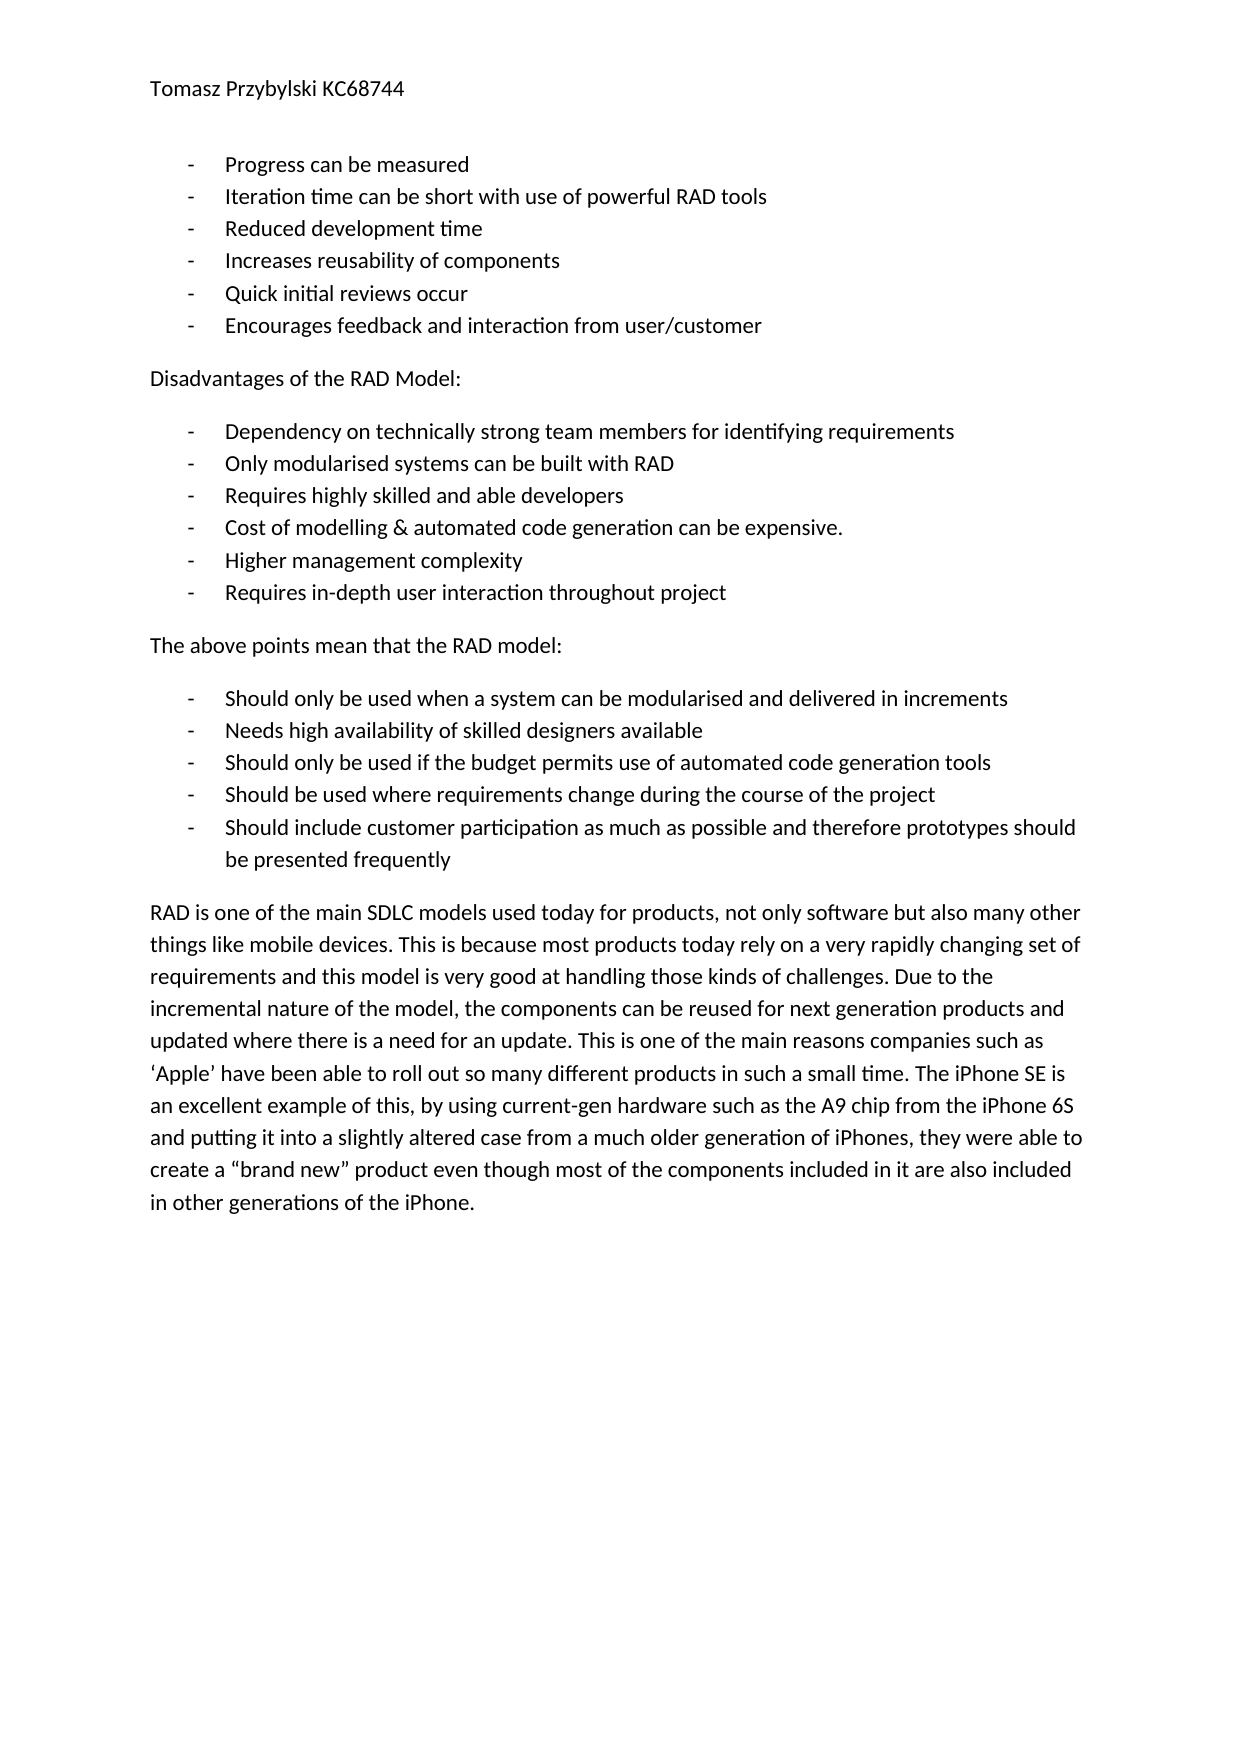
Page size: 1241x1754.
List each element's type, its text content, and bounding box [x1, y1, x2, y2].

list Should only be used if the budget permits use of automated code generation tools [187, 748, 1090, 776]
text RAD is one of the main SDLC models used today for products, not only software but also many other things like mobile devices. This is because most products today rely on a very rapidly changing set of requirements and this model is very good at handling those kinds of challenges. Due to the incremental nature of the model, the components can be reused for next generation products and updated where there is a need for an update. This is one of the main reasons companies such as ‘Apple’ have been able to roll out so many different products in such a small time. The iPhone SE is an excellent example of this, by using current-gen hardware such as the A9 chip from the iPhone 6S and putting it into a slightly altered case from a much older generation of iPhones, they were able to create a “brand new” product even though most of the components included in it are also included in other generations of the iPhone. [150, 898, 1090, 1216]
list Reduced development time [187, 214, 1090, 242]
text Disadvantages of the RAD Model: [150, 364, 1090, 392]
list Requires in-depth user interaction throughout project [187, 578, 1090, 606]
list Requires highly skilled and able developers [187, 481, 1090, 509]
list Higher management complexity [187, 546, 1090, 574]
list Needs high availability of skilled designers available [187, 716, 1090, 744]
list Cost of modelling & automated code generation can be expensive. [187, 513, 1090, 542]
list Progress can be measured [187, 150, 1090, 178]
list Should only be used when a system can be modularised and delivered in increments [187, 684, 1090, 712]
list Increases reusability of components [187, 247, 1090, 274]
list Only modularised systems can be built with RAD [187, 449, 1090, 477]
list Iteration time can be short with use of powerful RAD tools [187, 182, 1090, 210]
list Should be used where requirements change during the course of the project [187, 781, 1090, 808]
text The above points mean that the RAD model: [150, 631, 1090, 659]
list Quick initial reviews occur [187, 279, 1090, 307]
list Should include customer participation as much as possible and therefore prototypes should be presented frequently [187, 813, 1090, 873]
list Encourages feedback and interaction from user/customer [187, 311, 1090, 339]
list Dependency on technically strong team members for identifying requirements [187, 417, 1090, 445]
